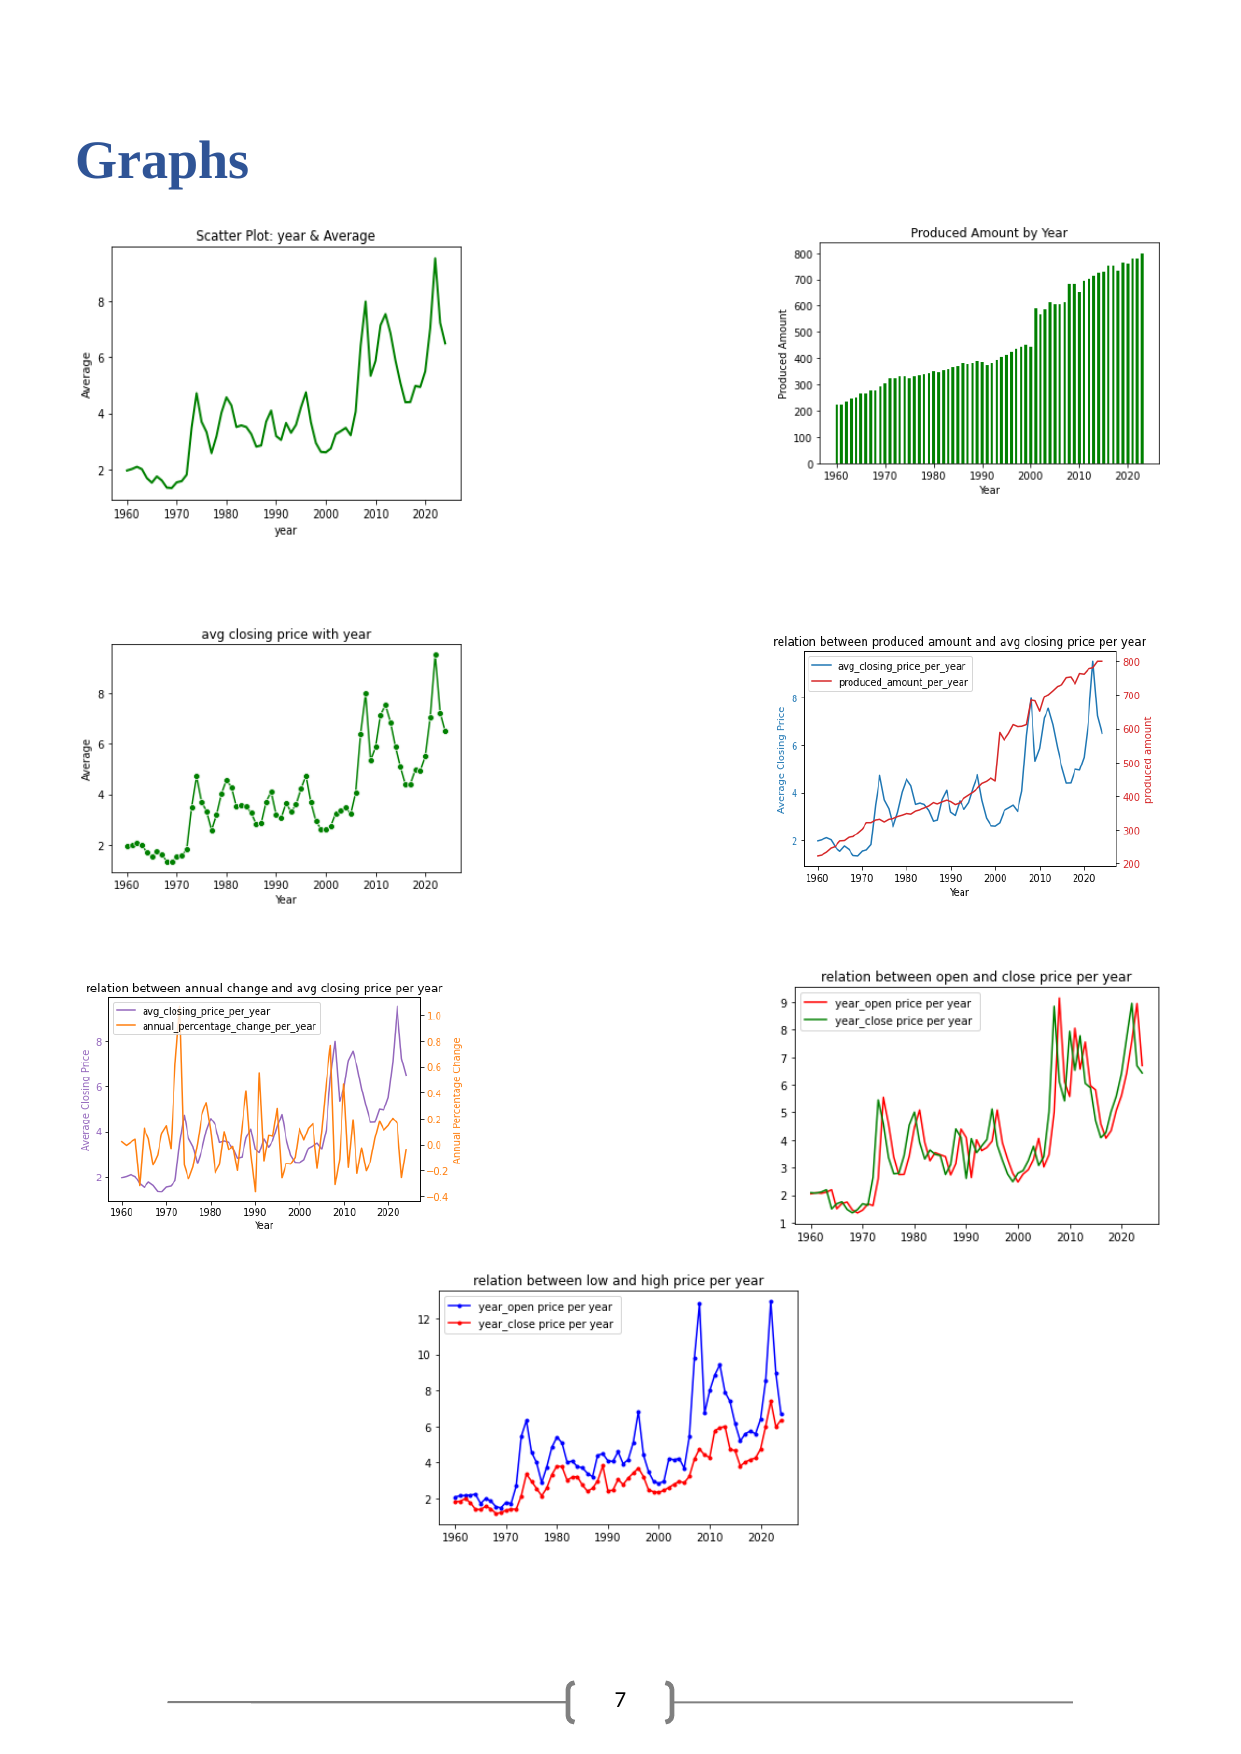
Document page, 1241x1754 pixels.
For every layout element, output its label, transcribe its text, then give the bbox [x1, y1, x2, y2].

picture [766, 629, 1159, 903]
picture [75, 976, 468, 1236]
picture [75, 222, 468, 544]
picture [772, 963, 1166, 1250]
picture [75, 621, 468, 912]
subtitle Graphs [75, 128, 1165, 190]
picture [410, 1268, 804, 1550]
picture [772, 221, 1166, 502]
